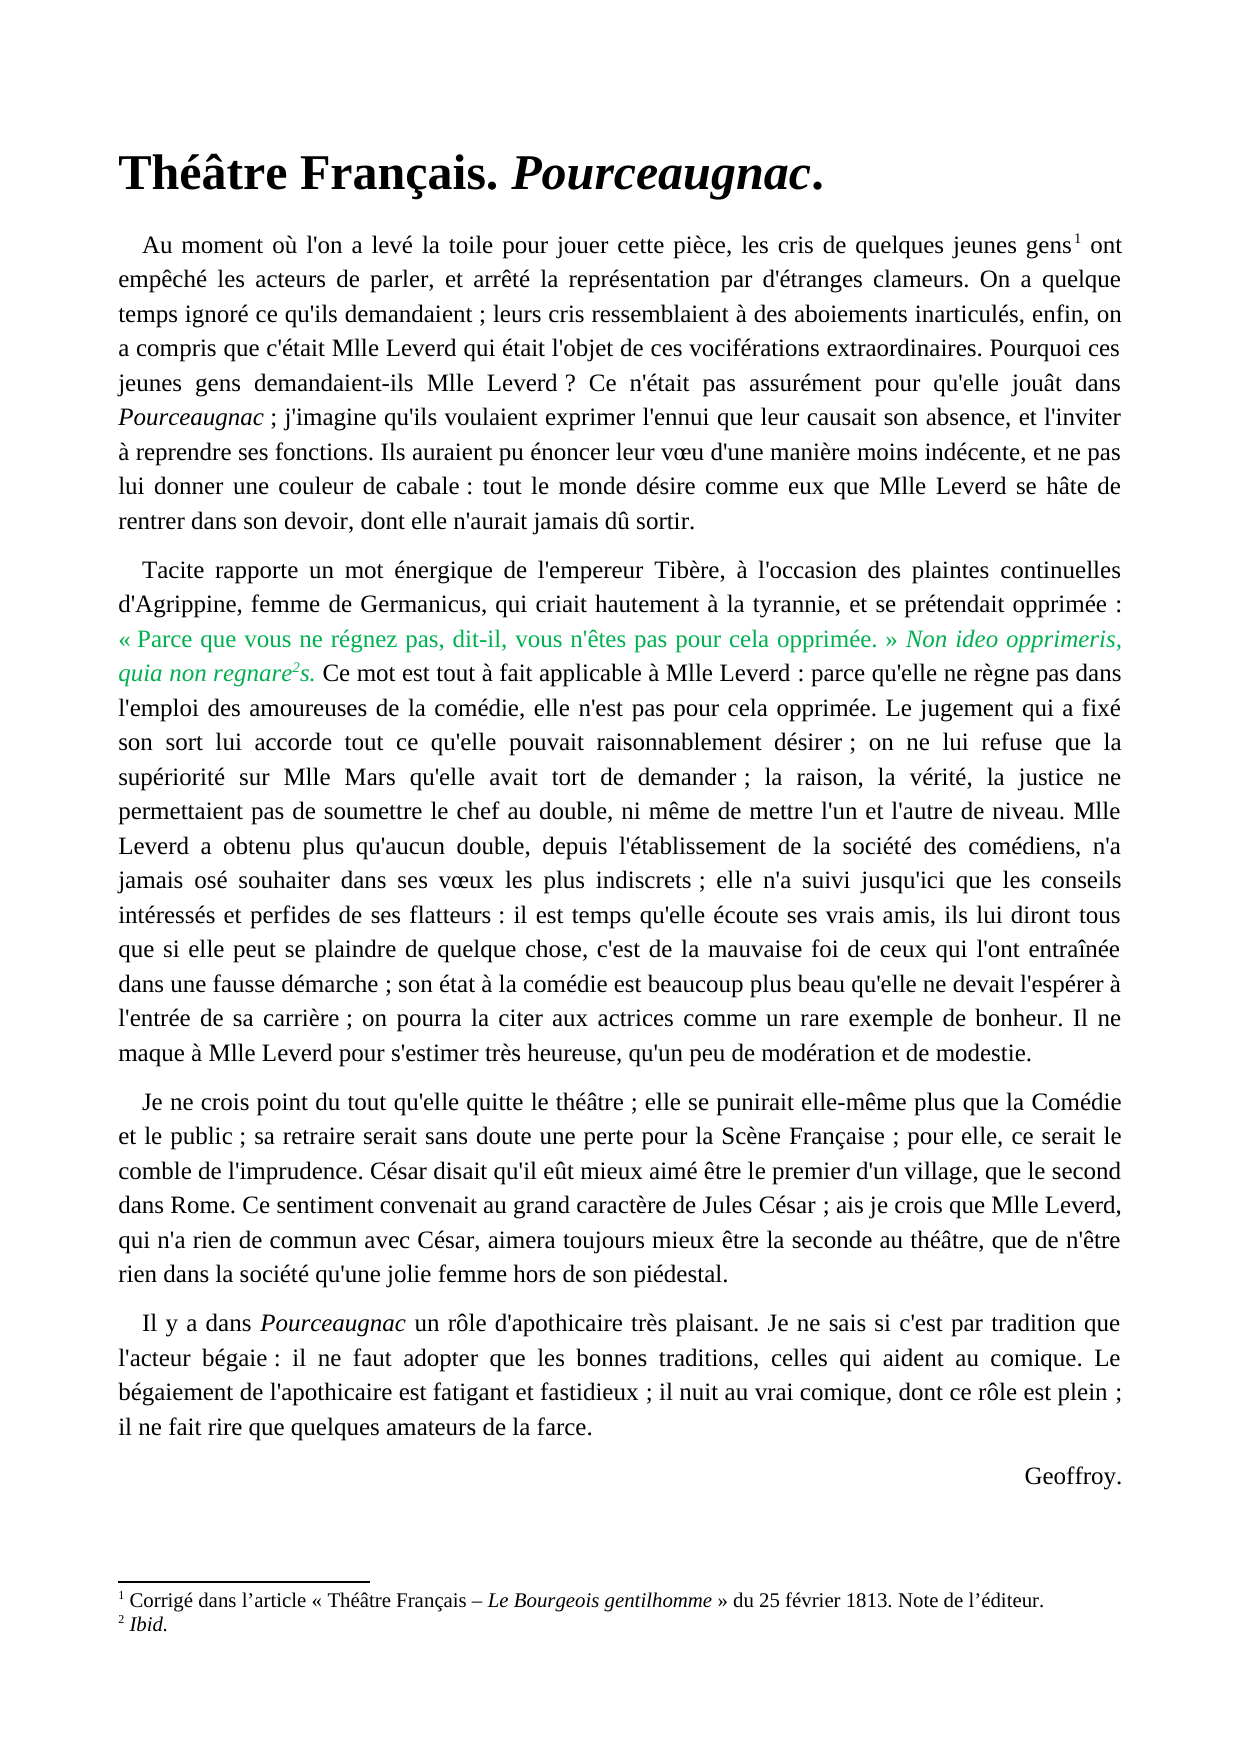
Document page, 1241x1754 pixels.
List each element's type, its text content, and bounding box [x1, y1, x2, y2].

text Je ne crois point du tout qu'elle quitte le théâtre ; elle se punirait elle-même plus que la Comédie et le public ; sa retraire serait sans doute une perte pour la Scène Française ; pour elle, ce serait le comble de l'imprudence. César disait qu'il eût mieux aimé être le premier d'un village, que le second dans Rome. Ce sentiment convenait au grand caractère de Jules César ; ais je crois que Mlle Leverd, qui n'a rien de commun avec César, aimera toujours mieux être la seconde au théâtre, que de n'être rien dans la société qu'une jolie femme hors de son piédestal. [118, 1087, 1122, 1288]
text Geoffroy. [118, 1461, 1122, 1489]
subtitle Théâtre Français. Pourceaugnac. [118, 143, 1122, 201]
text Au moment où l'on a levé la toile pour jouer cette pièce, les cris de quelques jeunes gens ont empêché les acteurs de parler, et arrêté la représentation par d'étranges clameurs. On a quelque temps ignoré ce qu'ils demandaient ; leurs cris ressemblaient à des aboiements inarticulés, enfin, on a compris que c'était Mlle Leverd qui était l'objet de ces vociférations extraordinaires. Pourquoi ces jeunes gens demandaient-ils Mlle Leverd ? Ce n'était pas assurément pour qu'elle jouât dans Pourceaugnac ; j'imagine qu'ils voulaient exprimer l'ennui que leur causait son absence, et l'inviter à reprendre ses fonctions. Ils auraient pu énoncer leur vœu d'une manière moins indécente, et ne pas lui donner une couleur de cabale : tout le monde désire comme eux que Mlle Leverd se hâte de rentrer dans son devoir, dont elle n'aurait jamais dû sortir. [118, 230, 1122, 535]
text Tacite rapporte un mot énergique de l'empereur Tibère, à l'occasion des plaintes continuelles d'Agrippine, femme de Germanicus, qui criait hautement à la tyrannie, et se prétendait opprimée : « Parce que vous ne régnez pas, dit-il, vous n'êtes pas pour cela opprimée. » Non ideo opprimeris, quia non regnares. Ce mot est tout à fait applicable à Mlle Leverd : parce qu'elle ne règne pas dans l'emploi des amoureuses de la comédie, elle n'est pas pour cela opprimée. Le jugement qui a fixé son sort lui accorde tout ce qu'elle pouvait raisonnablement désirer ; on ne lui refuse que la supériorité sur Mlle Mars qu'elle avait tort de demander ; la raison, la vérité, la justice ne permettaient pas de soumettre le chef au double, ni même de mettre l'un et l'autre de niveau. Mlle Leverd a obtenu plus qu'aucun double, depuis l'établissement de la société des comédiens, n'a jamais osé souhaiter dans ses vœux les plus indiscrets ; elle n'a suivi jusqu'ici que les conseils intéressés et perfides de ses flatteurs : il est temps qu'elle écoute ses vrais amis, ils lui diront tous que si elle peut se plaindre de quelque chose, c'est de la mauvaise foi de ceux qui l'ont entraînée dans une fausse démarche ; son état à la comédie est beaucoup plus beau qu'elle ne devait l'espérer à l'entrée de sa carrière ; on pourra la citer aux actrices comme un rare exemple de bonheur. Il ne maque à Mlle Leverd pour s'estimer très heureuse, qu'un peu de modération et de modestie. [118, 555, 1122, 1066]
text Il y a dans Pourceaugnac un rôle d'apothicaire très plaisant. Je ne sais si c'est par tradition que l'acteur bégaie : il ne faut adopter que les bonnes traditions, celles qui aident au comique. Le bégaiement de l'apothicaire est fatigant et fastidieux ; il nuit au vrai comique, dont ce rôle est plein ; il ne fait rire que quelques amateurs de la farce. [118, 1308, 1122, 1440]
